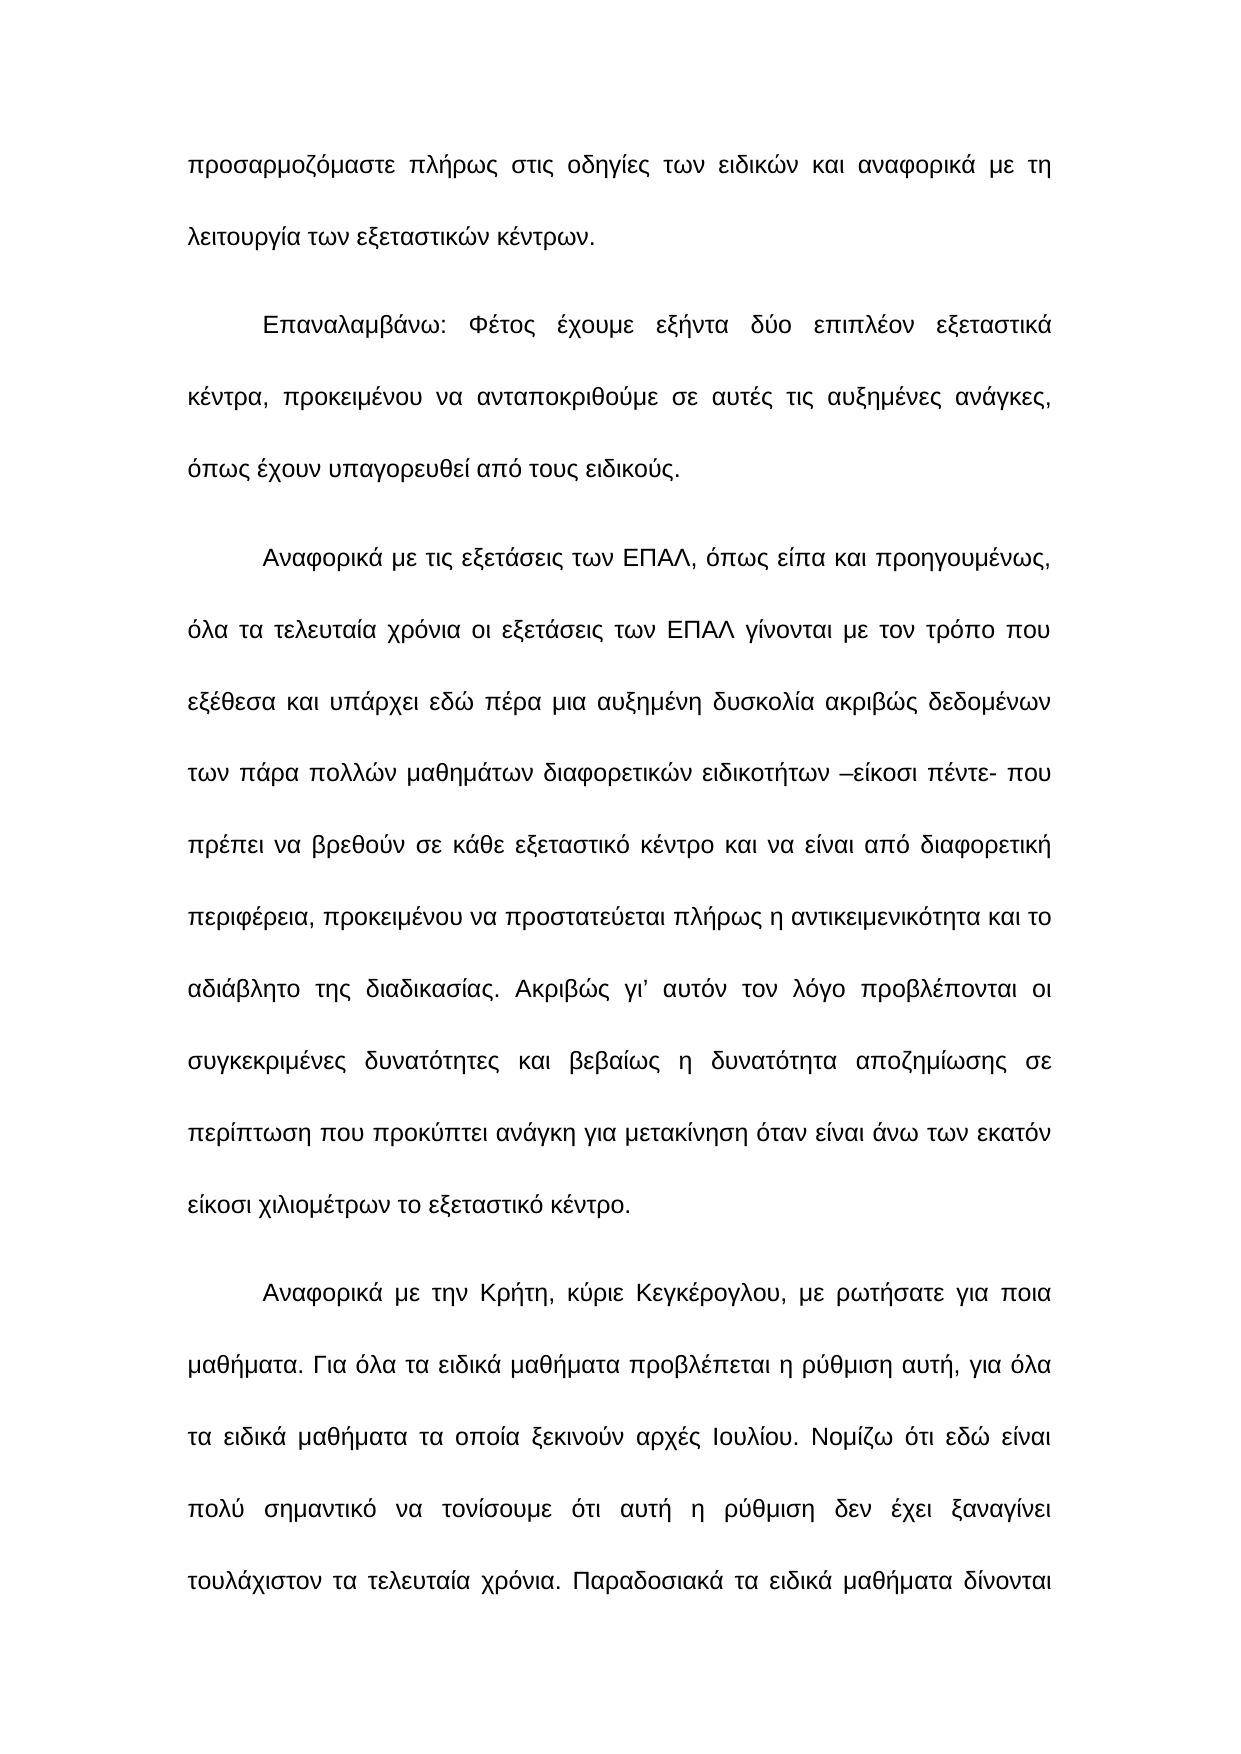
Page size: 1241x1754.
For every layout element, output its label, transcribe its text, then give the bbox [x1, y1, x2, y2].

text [187, 1278, 1053, 1594]
text Επαναλαμβάνω: Φέτος έχουμε εξήντα δύο επιπλέον εξεταστικά κέντρα, προκειμένου να ανταποκριθούμε σε αυτές τις αυξημένες ανάγκες, όπως έχουν υπαγορευθεί από τους ειδικούς. [187, 310, 1053, 483]
text Αναφορικά με τις εξετάσεις των ΕΠΑΛ, όπως είπα και προηγουμένως, όλα τα τελευταία χρόνια οι εξετάσεις των ΕΠΑΛ γίνονται με τον τρόπο που εξέθεσα και υπάρχει εδώ πέρα μια αυξημένη δυσκολία ακριβώς δεδομένων των πάρα πολλών μαθημάτων διαφορετικών ειδικοτήτων –είκοσι πέντε- που πρέπει να βρεθούν σε κάθε εξεταστικό κέντρο και να είναι από διαφορετική περιφέρεια, προκειμένου να προστατεύεται πλήρως η αντικειμενικότητα και το αδιάβλητο της διαδικασίας. Ακριβώς γι’ αυτόν τον λόγο προβλέπονται οι συγκεκριμένες δυνατότητες και βεβαίως η δυνατότητα αποζημίωσης σε περίπτωση που προκύπτει ανάγκη για μετακίνηση όταν είναι άνω των εκατόν είκοσι χιλιομέτρων το εξεταστικό κέντρο. [187, 543, 1053, 1218]
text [187, 150, 1053, 251]
